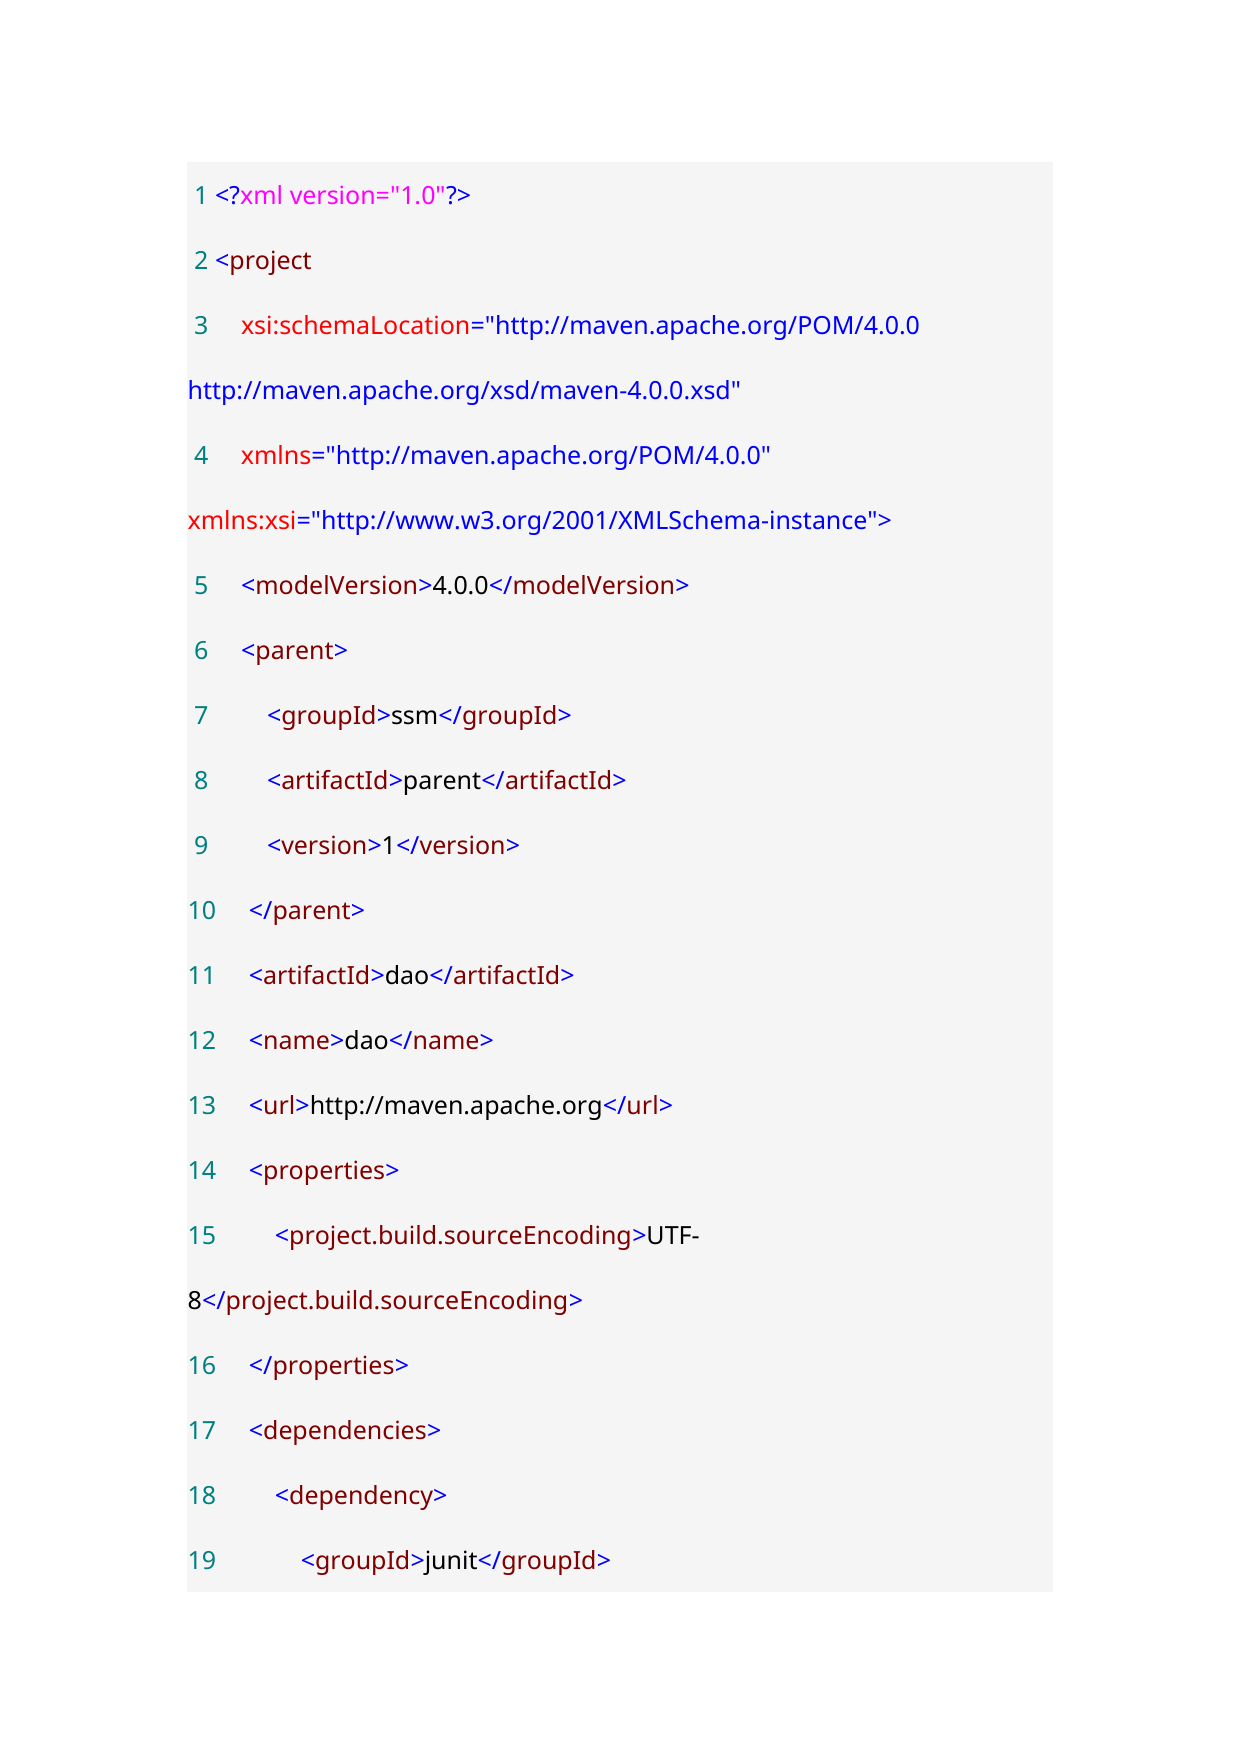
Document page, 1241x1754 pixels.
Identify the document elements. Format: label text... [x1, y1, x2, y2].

text 8 <artifactId>parent</artifactId> [187, 747, 1053, 812]
text 9 <version>1</version> [187, 812, 1053, 877]
text 5 <modelVersion>4.0.0</modelVersion> [187, 552, 1053, 617]
text 13 <url>http://maven.apache.org</url> [187, 1072, 1053, 1137]
text 16 </properties> [187, 1332, 1053, 1397]
text 4 xmlns="http://maven.apache.org/POM/4.0.0" xmlns:xsi="http://www.w3.org/2001/XMLSchema-instance"> [187, 422, 1053, 552]
text 3 xsi:schemaLocation="http://maven.apache.org/POM/4.0.0 http://maven.apache.org/xsd/maven-4.0.0.xsd" [187, 292, 1053, 422]
text 12 <name>dao</name> [187, 1007, 1053, 1072]
text 17 <dependencies> [187, 1397, 1053, 1462]
text 7 <groupId>ssm</groupId> [187, 682, 1053, 747]
text 1 <?xml version="1.0"?> [187, 162, 1053, 227]
text 18 <dependency> [187, 1462, 1053, 1527]
text 2 <project [187, 227, 1053, 292]
text 6 <parent> [187, 617, 1053, 682]
text 11 <artifactId>dao</artifactId> [187, 942, 1053, 1007]
text 19 <groupId>junit</groupId> [187, 1527, 1053, 1592]
text 14 <properties> [187, 1137, 1053, 1202]
text 10 </parent> [187, 877, 1053, 942]
text 15 <project.build.sourceEncoding>UTF-8</project.build.sourceEncoding> [187, 1202, 1053, 1332]
